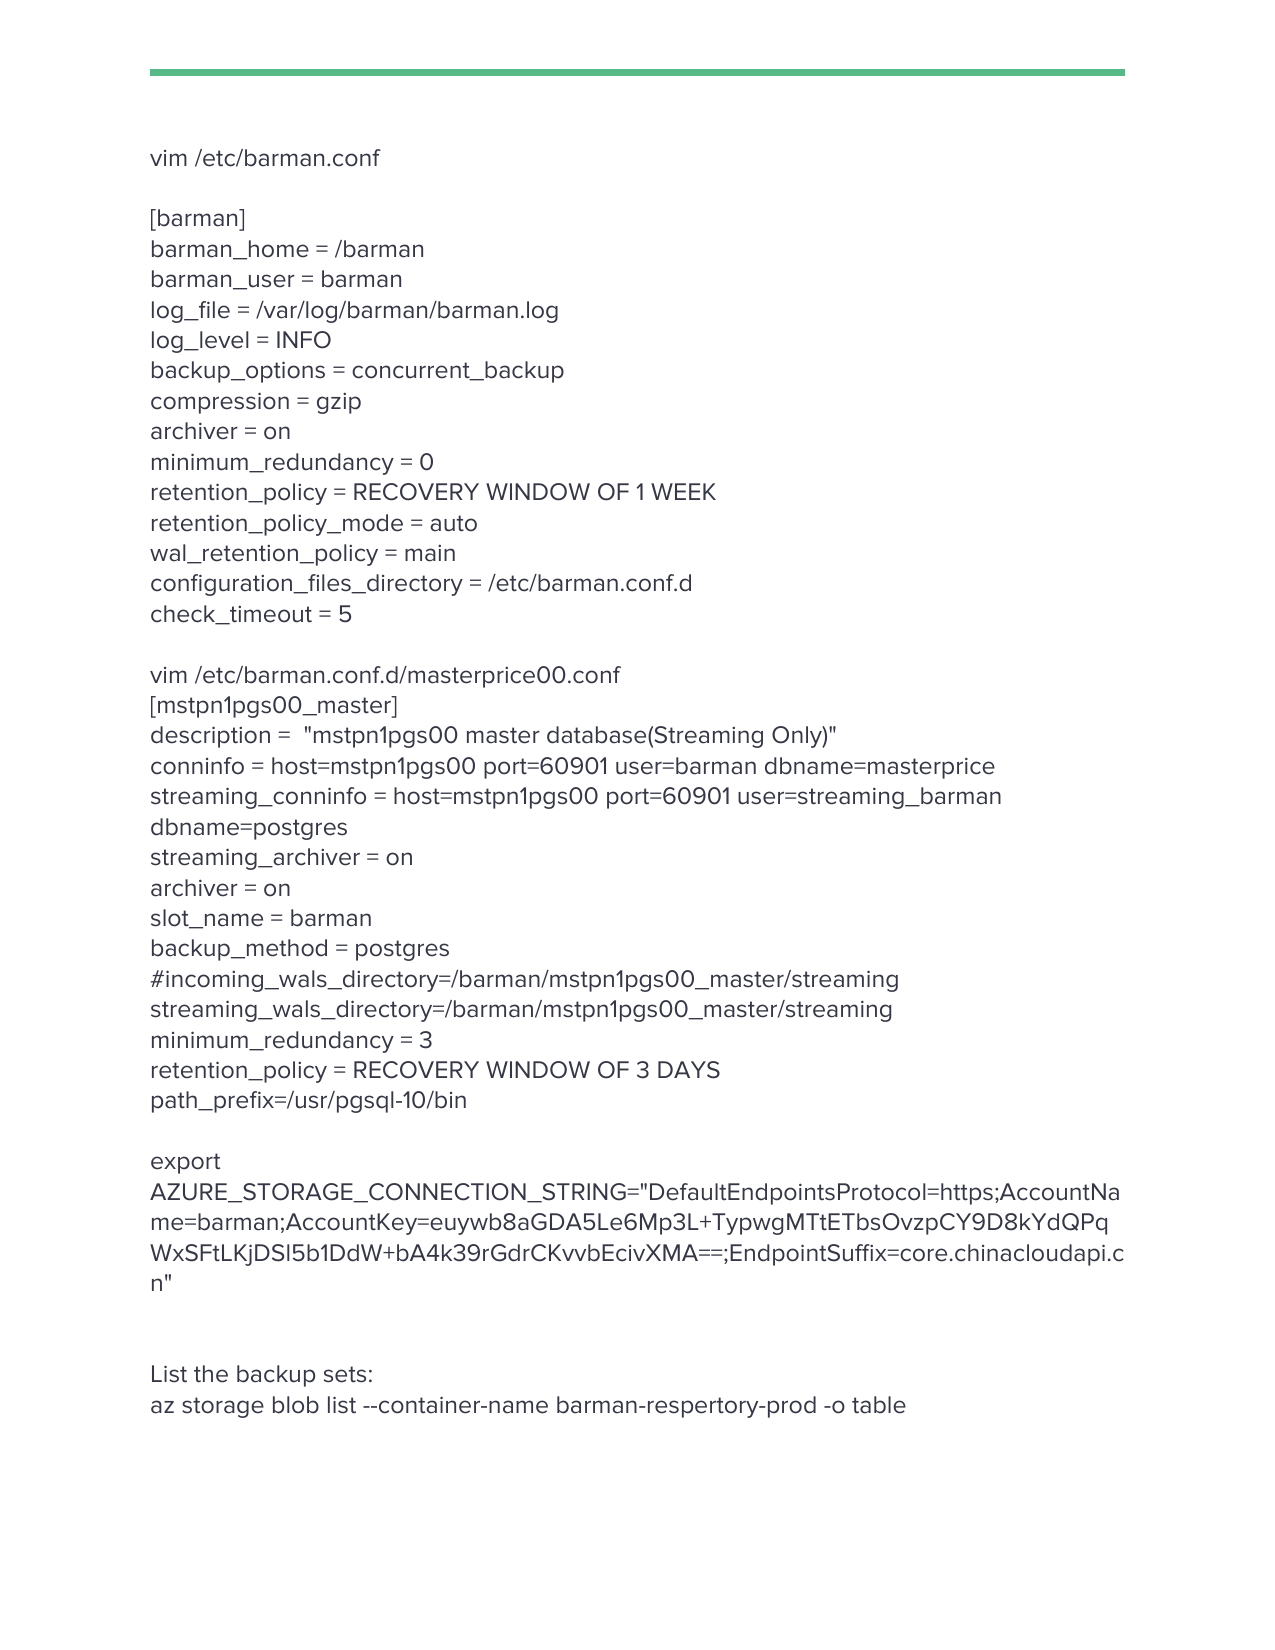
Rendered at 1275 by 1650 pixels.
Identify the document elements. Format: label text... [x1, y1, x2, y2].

text List the backup sets: [150, 1359, 1125, 1390]
text minimum_redundancy = 0 [150, 447, 1125, 477]
text check_timeout = 5 [150, 599, 1125, 629]
text az storage blob list --container-name barman-respertory-prod -o table [150, 1390, 1125, 1420]
text retention_policy = RECOVERY WINDOW OF 3 DAYS [150, 1055, 1125, 1086]
text export AZURE_STORAGE_CONNECTION_STRING="DefaultEndpointsProtocol=https;AccountName=barman;AccountKey=euywb8aGDA5Le6Mp3L+TypwgMTtETbsOvzpCY9D8kYdQPqWxSFtLKjDSl5b1DdW+bA4k39rGdrCKvvbEcivXMA==;EndpointSuffix=core.chinacloudapi.cn" [150, 1147, 1125, 1299]
text backup_options = concurrent_backup [150, 356, 1125, 386]
text #incoming_wals_directory=/barman/mstpn1pgs00_master/streaming [150, 964, 1125, 994]
text vim /etc/barman.conf.d/masterprice00.conf [150, 660, 1125, 690]
text archiver = on [150, 873, 1125, 903]
text backup_method = postgres [150, 934, 1125, 964]
text conninfo = host=mstpn1pgs00 port=60901 user=barman dbname=masterprice [150, 751, 1125, 782]
text path_prefix=/usr/pgsql-10/bin [150, 1086, 1125, 1116]
text streaming_conninfo = host=mstpn1pgs00 port=60901 user=streaming_barman dbname=postgres [150, 782, 1125, 842]
text log_level = INFO [150, 325, 1125, 356]
text archiver = on [150, 417, 1125, 447]
text barman_user = barman [150, 264, 1125, 295]
text slot_name = barman [150, 903, 1125, 934]
text vim /etc/barman.conf [150, 143, 1125, 173]
text log_file = /var/log/barman/barman.log [150, 295, 1125, 325]
text description = "mstpn1pgs00 master database(Streaming Only)" [150, 721, 1125, 751]
text compression = gzip [150, 386, 1125, 417]
text wal_retention_policy = main [150, 538, 1125, 569]
text streaming_wals_directory=/barman/mstpn1pgs00_master/streaming [150, 994, 1125, 1025]
picture [150, 69, 1125, 76]
text retention_policy = RECOVERY WINDOW OF 1 WEEK [150, 477, 1125, 508]
text minimum_redundancy = 3 [150, 1025, 1125, 1055]
text configuration_files_directory = /etc/barman.conf.d [150, 569, 1125, 599]
text streaming_archiver = on [150, 842, 1125, 873]
text [mstpn1pgs00_master] [150, 690, 1125, 721]
text barman_home = /barman [150, 234, 1125, 264]
text retention_policy_mode = auto [150, 508, 1125, 538]
text [barman] [150, 204, 1125, 234]
